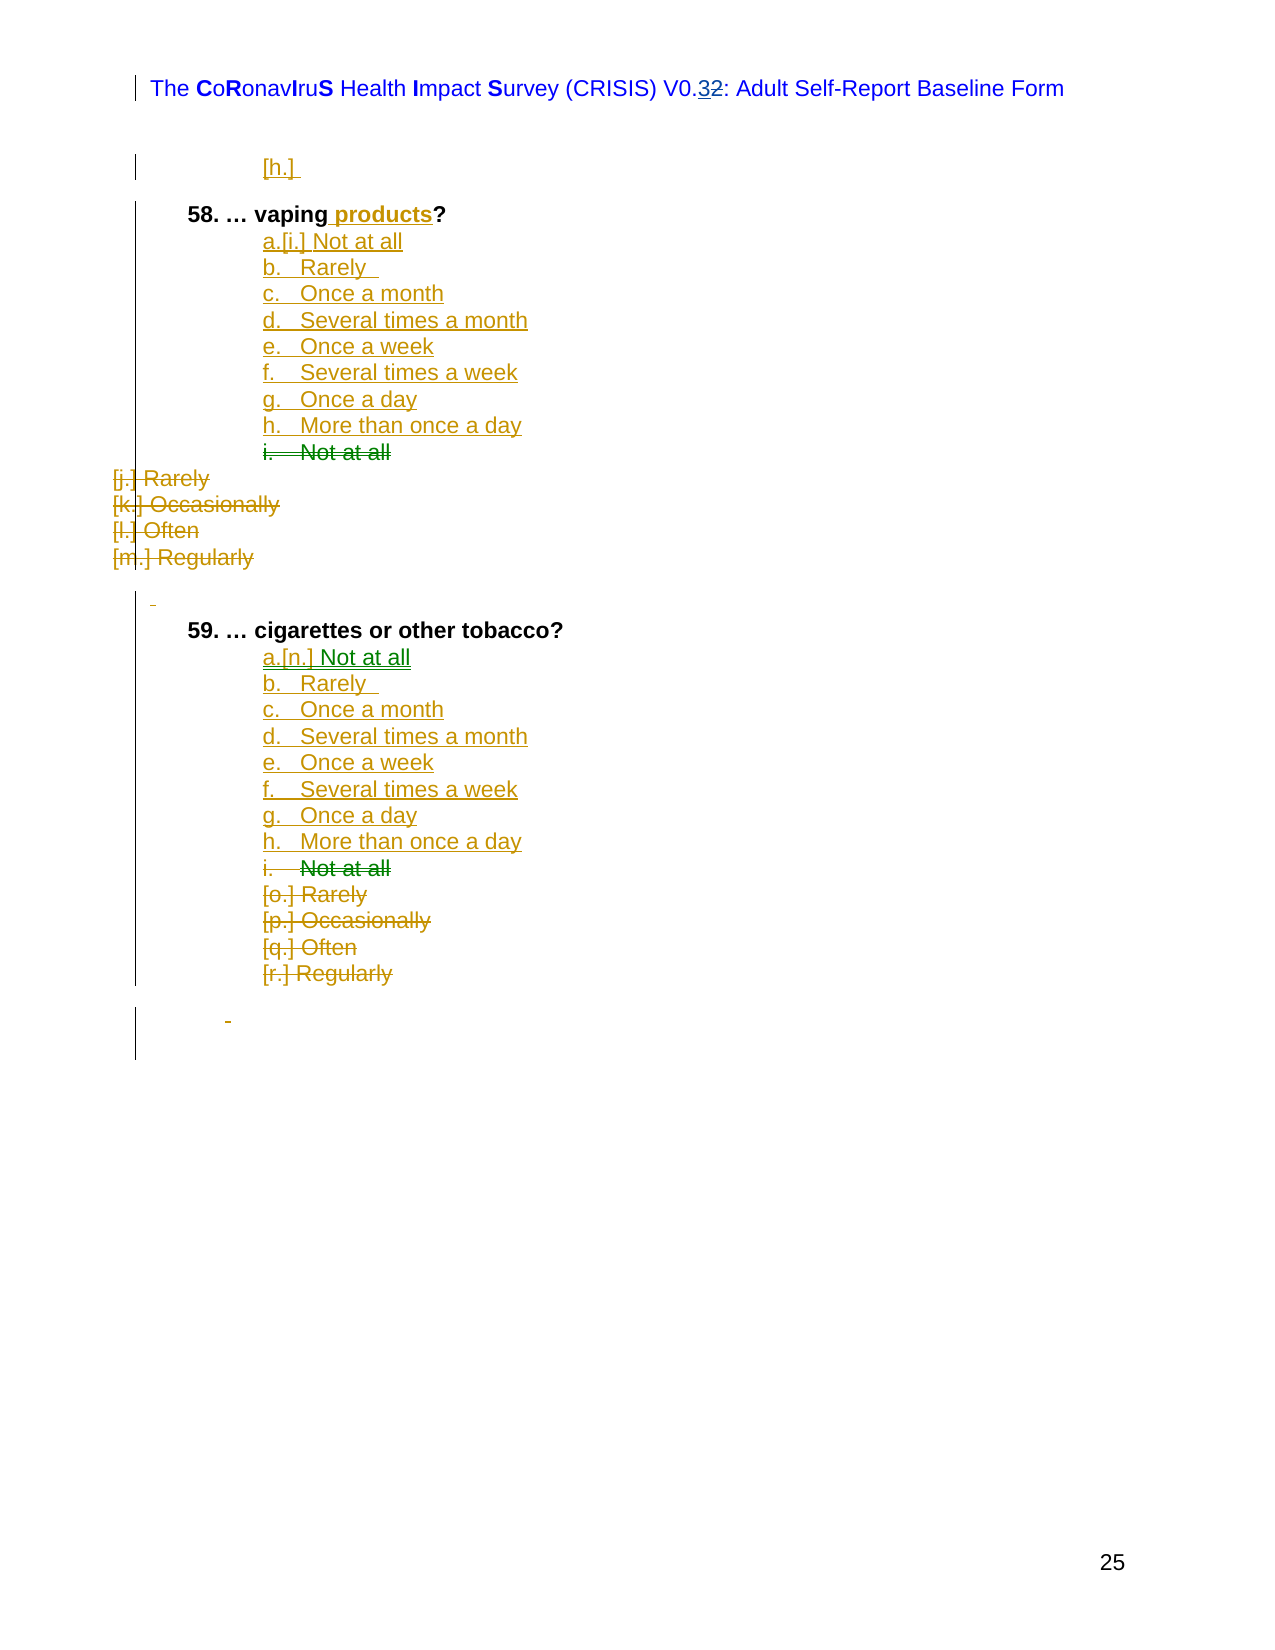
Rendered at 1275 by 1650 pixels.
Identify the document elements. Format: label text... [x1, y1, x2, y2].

list … vaping? [187, 201, 1125, 228]
list … cigarettes or other tobacco? [187, 617, 1125, 644]
